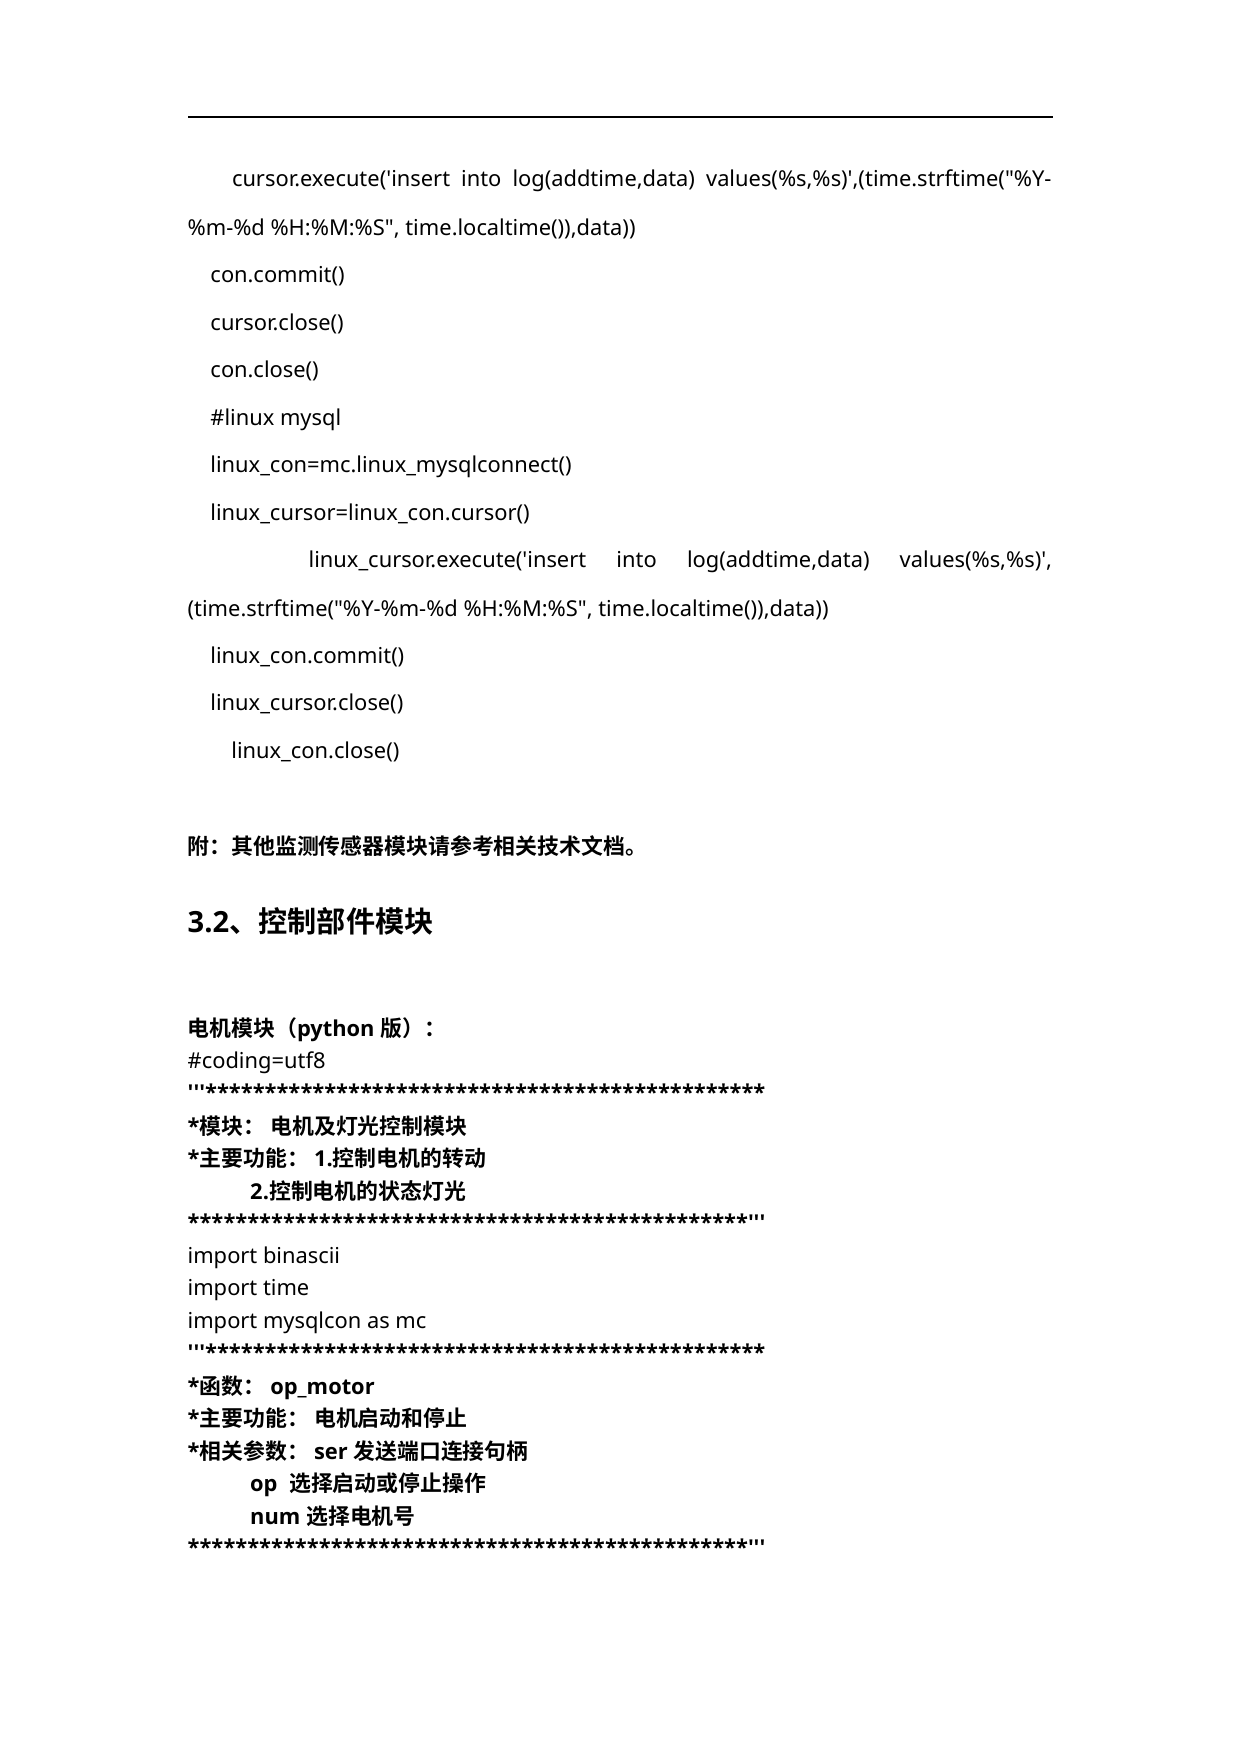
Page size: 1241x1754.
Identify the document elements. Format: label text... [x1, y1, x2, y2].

text cursor.close() [187, 306, 1053, 338]
text con.close() [187, 353, 1053, 385]
text num 选择电机号 [187, 1498, 1053, 1531]
text *函数： op_motor [187, 1368, 1053, 1401]
text linux_con.close() [187, 733, 1053, 766]
text import mysqlcon as mc [187, 1303, 1053, 1336]
text #coding=utf8 [187, 1043, 1053, 1076]
text '''*********************************************** [187, 1076, 1053, 1108]
subtitle 3.2、控制部件模块 [187, 888, 1053, 953]
text import time [187, 1271, 1053, 1303]
text *主要功能： 1.控制电机的转动 [187, 1141, 1053, 1173]
text con.commit() [187, 258, 1053, 291]
text *模块： 电机及灯光控制模块 [187, 1108, 1053, 1141]
text *相关参数： ser 发送端口连接句柄 [187, 1433, 1053, 1466]
text 2.控制电机的状态灯光 [187, 1173, 1053, 1206]
text cursor.execute('insert into log(addtime,data) values(%s,%s)',(time.strftime("%Y-%m-%d %H:%M:%S", time.localtime()),data)) [187, 162, 1053, 243]
text import binascii [187, 1238, 1053, 1271]
text linux_cursor.execute('insert into log(addtime,data) values(%s,%s)',(time.strftime("%Y-%m-%d %H:%M:%S", time.localtime()),data)) [187, 542, 1053, 624]
text op 选择启动或停止操作 [187, 1466, 1053, 1498]
text 电机模块（python 版）： [187, 1011, 1053, 1043]
text '''*********************************************** [187, 1336, 1053, 1368]
text *主要功能： 电机启动和停止 [187, 1401, 1053, 1433]
text ***********************************************''' [187, 1206, 1053, 1238]
text linux_cursor=linux_con.cursor() [187, 495, 1053, 528]
text 附：其他监测传感器模块请参考相关技术文档。 [187, 828, 1053, 861]
text linux_con=mc.linux_mysqlconnect() [187, 448, 1053, 480]
text #linux mysql [187, 400, 1053, 433]
text linux_con.commit() [187, 639, 1053, 671]
text ***********************************************''' [187, 1531, 1053, 1563]
text linux_cursor.close() [187, 686, 1053, 718]
